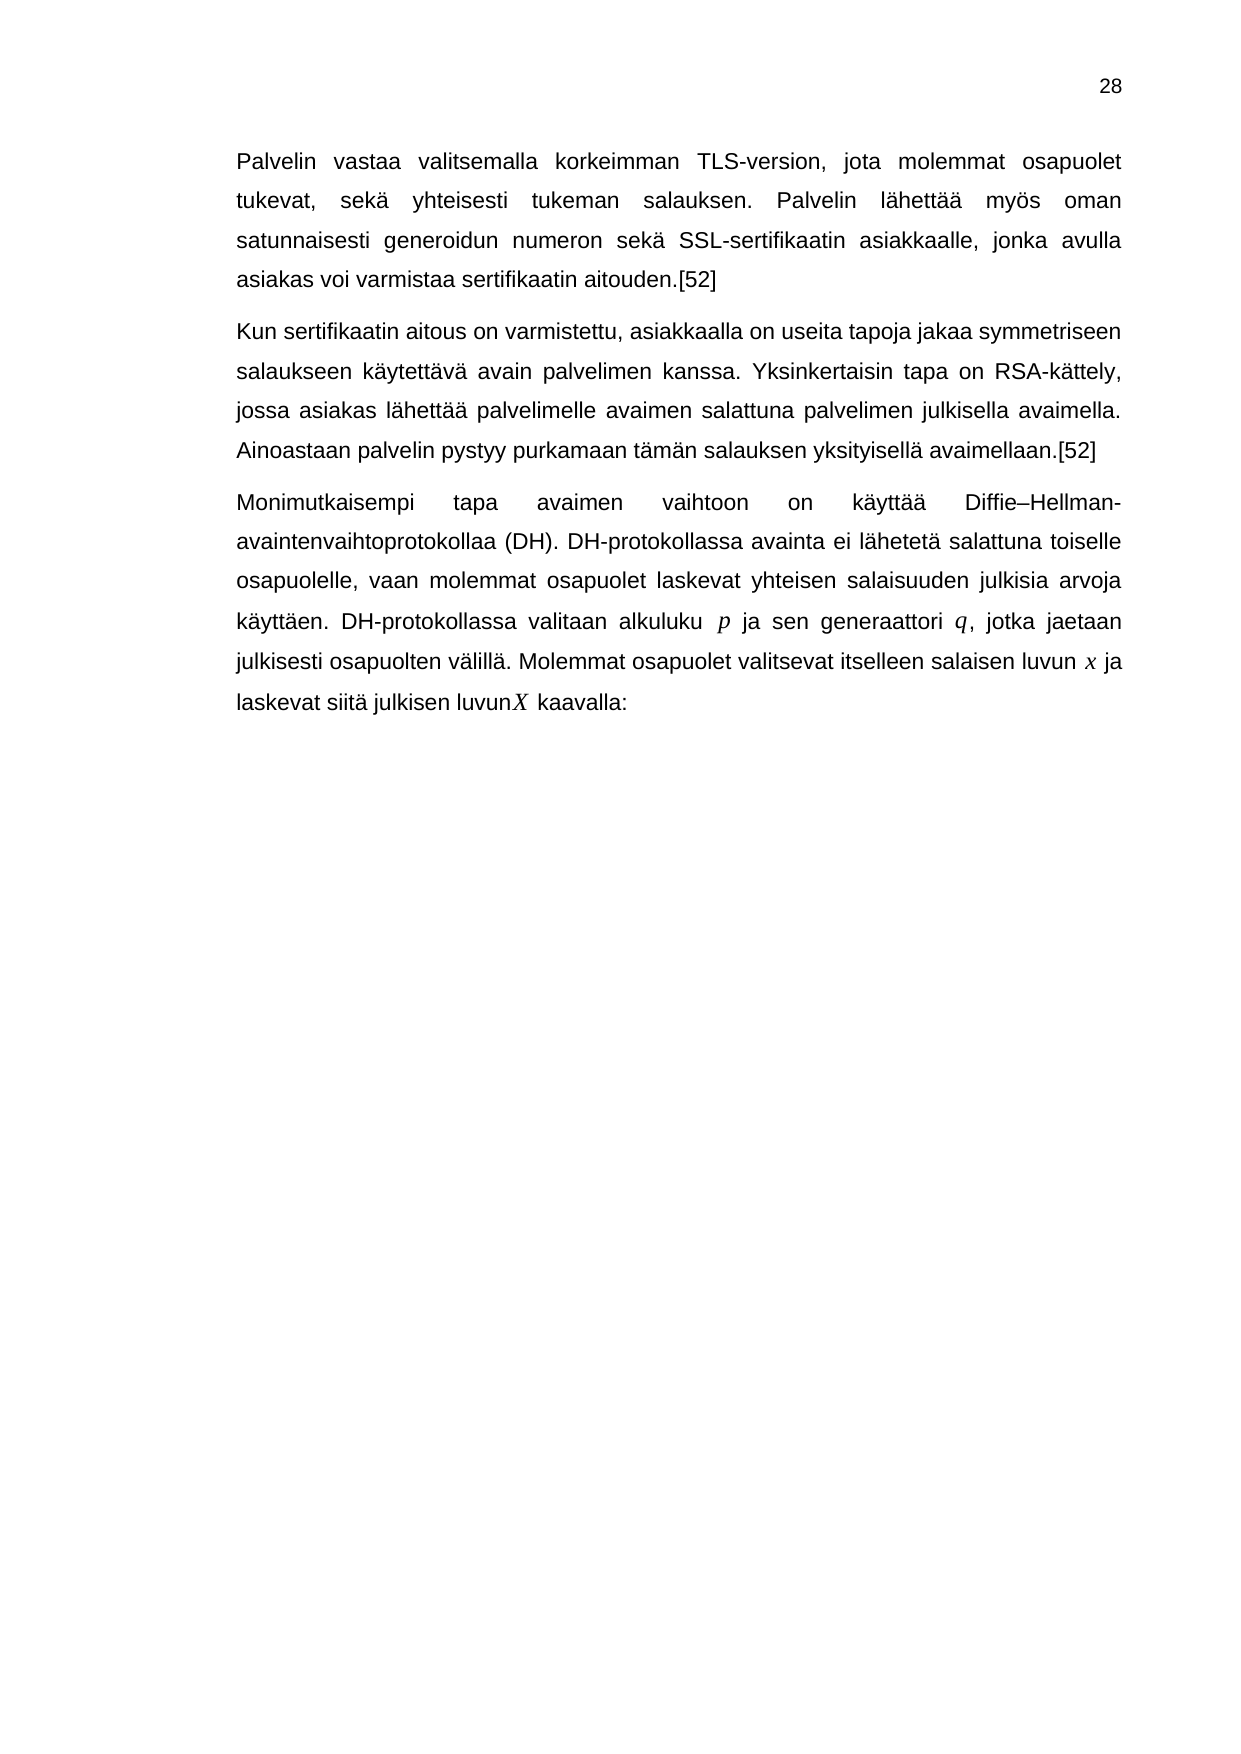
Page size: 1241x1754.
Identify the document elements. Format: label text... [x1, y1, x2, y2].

text Kun sertifikaatin aitous on varmistettu, asiakkaalla on useita tapoja jakaa symmetriseen salaukseen käytettävä avain palvelimen kanssa. Yksinkertaisin tapa on RSA-kättely, jossa asiakas lähettää palvelimelle avaimen salattuna palvelimen julkisella avaimella. Ainoastaan palvelin pystyy purkamaan tämän salauksen yksityisellä avaimellaan.[52] [236, 318, 1122, 463]
